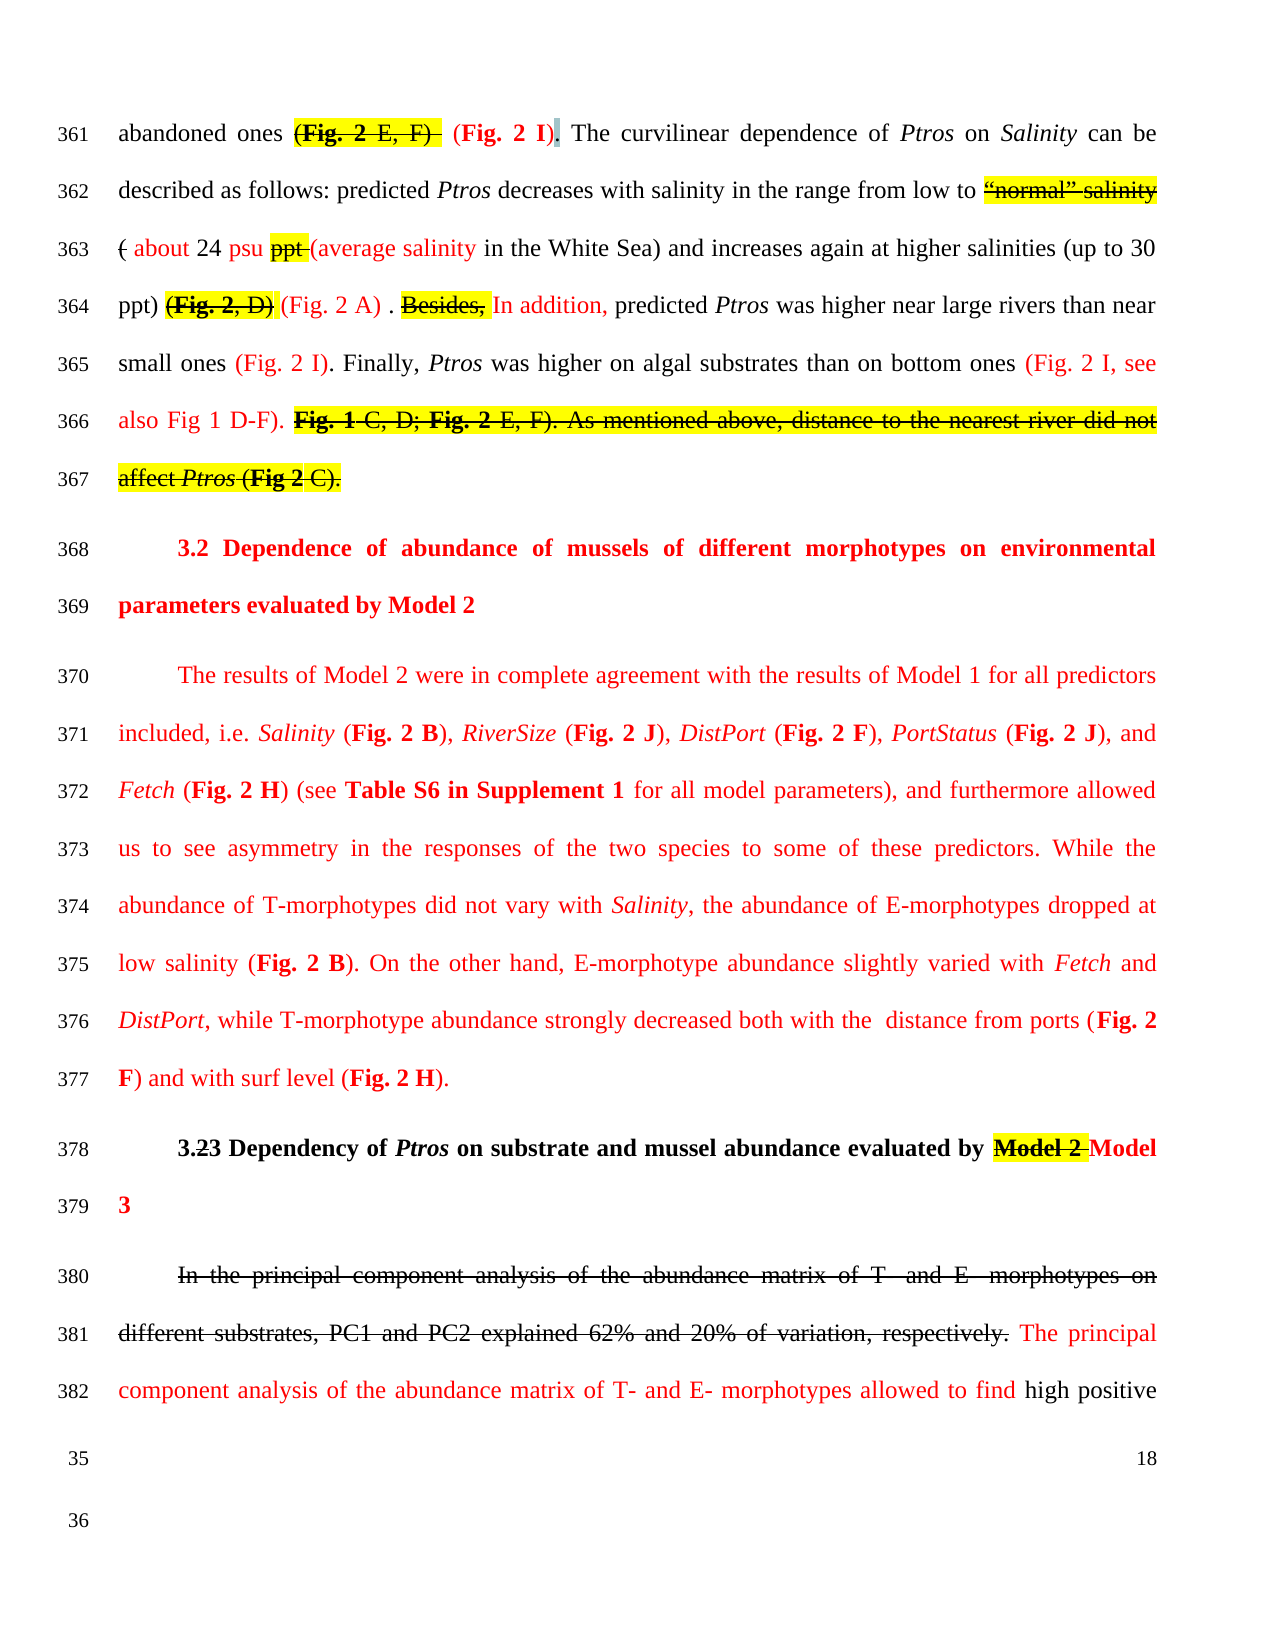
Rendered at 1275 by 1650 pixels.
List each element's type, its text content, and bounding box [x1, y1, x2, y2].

text 3.23 Dependency of Ptros on substrate and mussel abundance evaluated by Model 2 Model 3 [118, 1133, 1157, 1219]
text The results of Model 2 were in complete agreement with the results of Model 1 for all predictors included, i.e. Salinity (Fig. 2 B), RiverSize (Fig. 2 J), DistPort (Fig. 2 F), PortStatus (Fig. 2 J), and Fetch (Fig. 2 H) (see Table S6 in Supplement 1 for all model parameters), and furthermore allowed us to see asymmetry in the responses of the two species to some of these predictors. While the abundance of T-morphotypes did not vary with Salinity, the abundance of E-morphotypes dropped at low salinity (Fig. 2 B). On the other hand, E-morphotype abundance slightly varied with Fetch and DistPort, while T-morphotype abundance strongly decreased both with the distance from ports (Fig. 2 F) and with surf level (Fig. 2 H). [118, 661, 1157, 1092]
text 3.2 Dependence of abundance of mussels of different morphotypes on environmental parameters evaluated by Model 2 [118, 533, 1157, 619]
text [118, 118, 1157, 492]
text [118, 1261, 1157, 1404]
